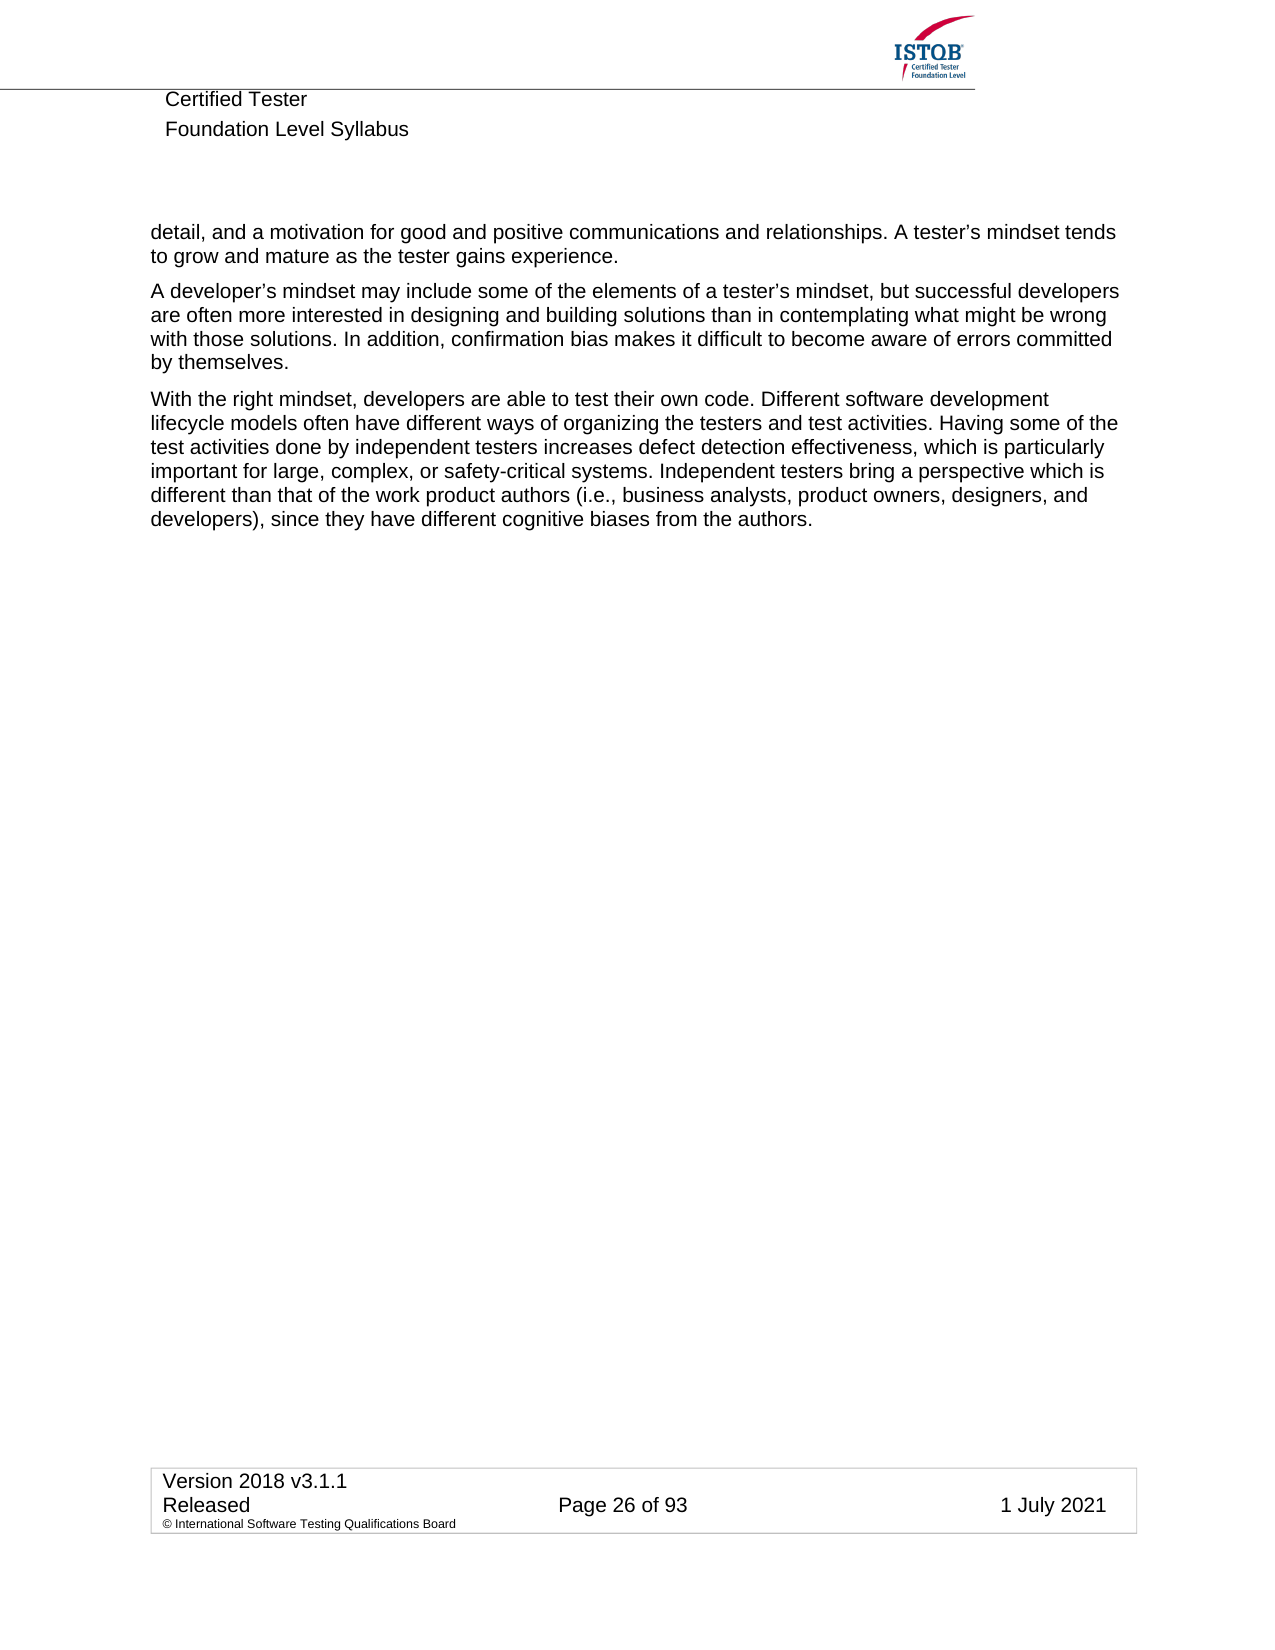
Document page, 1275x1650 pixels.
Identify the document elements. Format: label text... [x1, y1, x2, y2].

picture [878, 0, 990, 102]
text detail, and a motivation for good and positive communications and relationships. A tester’s mindset tends to grow and mature as the tester gains experience. [150, 219, 1119, 267]
text A developer’s mindset may include some of the elements of a tester’s mindset, but successful developers are often more interested in designing and building solutions than in contemplating what might be wrong with those solutions. In addition, confirmation bias makes it difficult to become aware of errors committed by themselves. [150, 280, 1123, 374]
text With the right mindset, developers are able to test their own code. Different software development lifecycle models often have different ways of organizing the testers and test activities. Having some of the test activities done by independent testers increases defect detection effectiveness, which is particularly important for large, complex, or safety-critical systems. Independent testers bring a perspective which is different than that of the work product authors (i.e., business analysts, product owners, designers, and developers), since they have different cognitive biases from the authors. [150, 387, 1122, 531]
